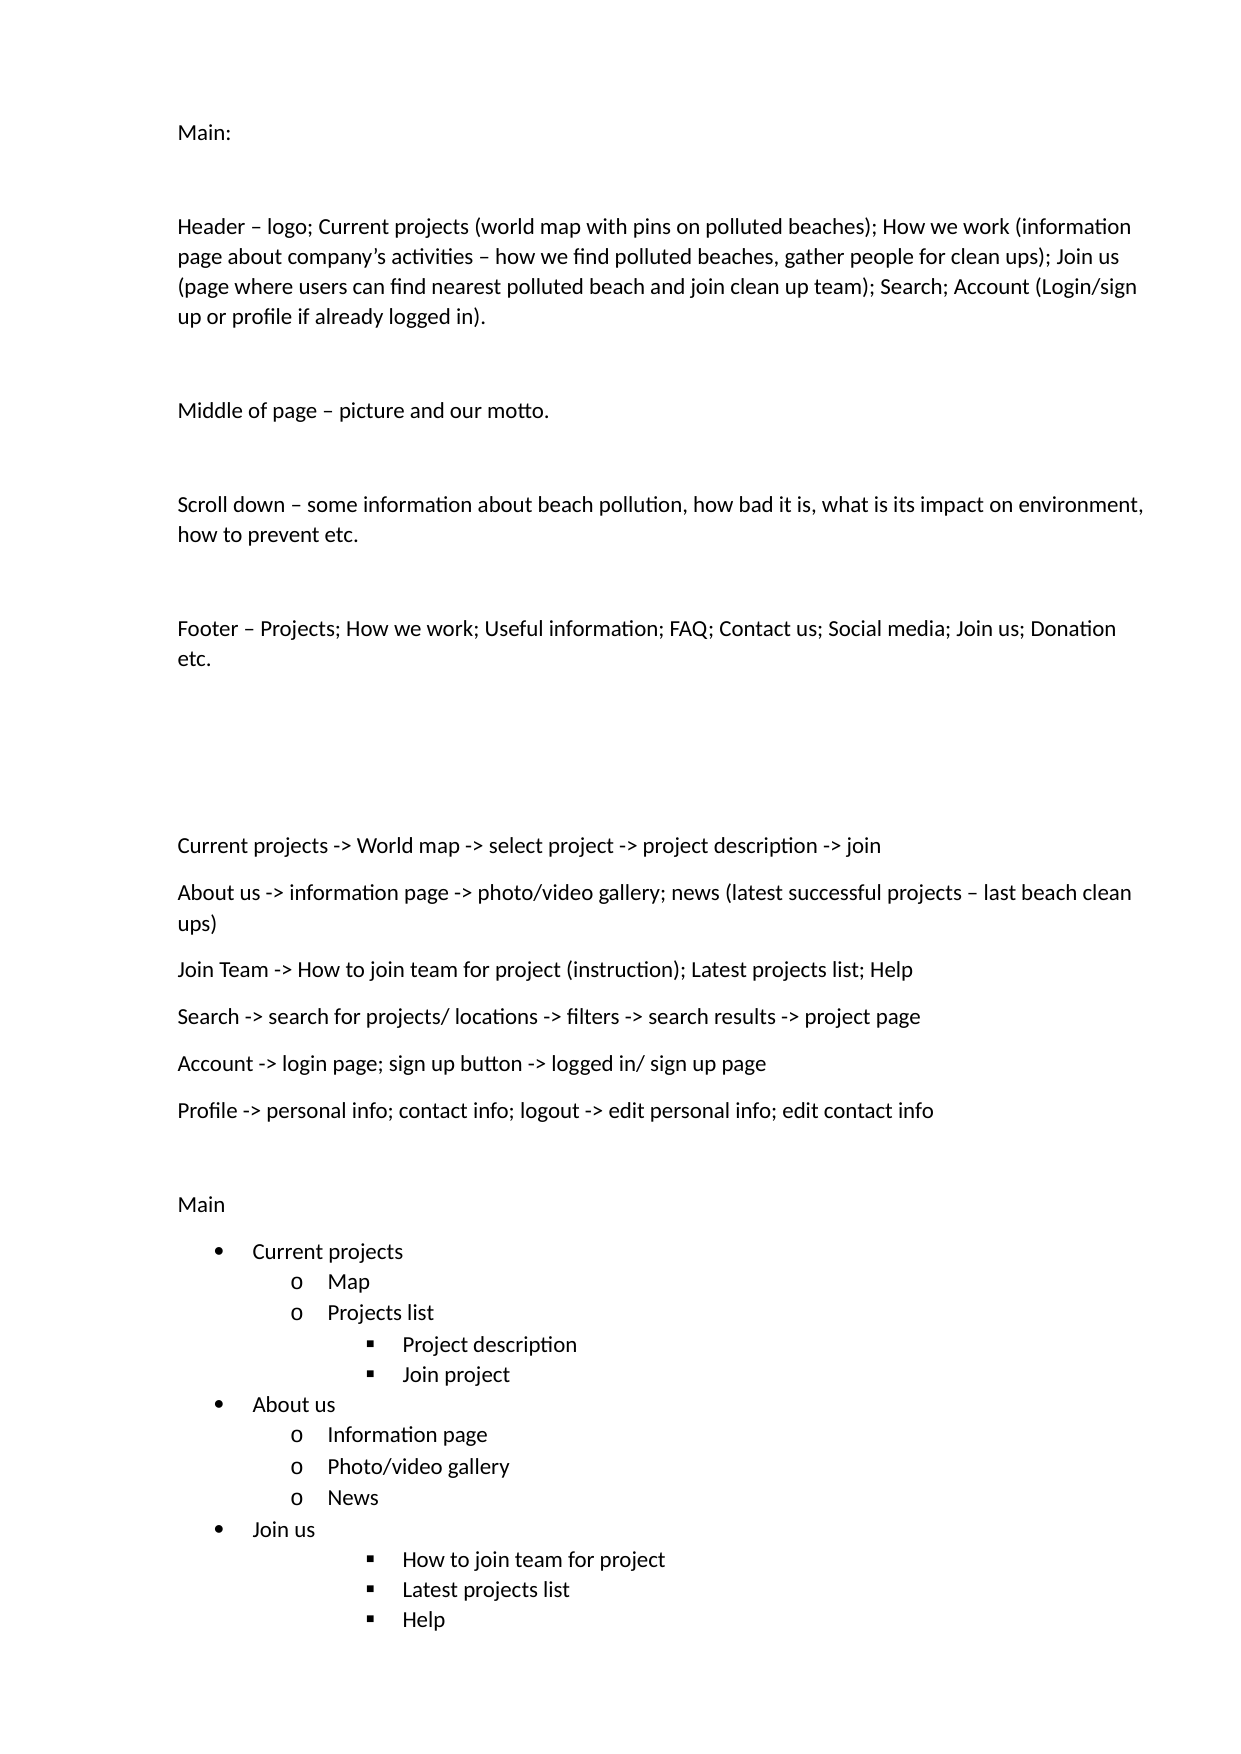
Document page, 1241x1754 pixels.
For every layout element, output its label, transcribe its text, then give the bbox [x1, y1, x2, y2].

list Information page [290, 1421, 1152, 1450]
list About us [215, 1390, 1152, 1418]
text Current projects -> World map -> select project -> project description -> join [177, 832, 1152, 860]
text Account -> login page; sign up button -> logged in/ sign up page [177, 1049, 1152, 1077]
list How to join team for project [365, 1545, 1152, 1573]
list Photo/video gallery [290, 1452, 1152, 1481]
text About us -> information page -> photo/video gallery; news (latest successful projects – last beach clean ups) [177, 878, 1152, 937]
list Join project [365, 1360, 1152, 1388]
list Project description [365, 1330, 1152, 1358]
text Footer – Projects; How we work; Useful information; FAQ; Contact us; Social media; Join us; Donation etc. [177, 614, 1152, 672]
text Middle of page – picture and our motto. [177, 396, 1152, 424]
text Scroll down – some information about beach pollution, how bad it is, what is its impact on environment, how to prevent etc. [177, 490, 1152, 548]
text Search -> search for projects/ locations -> filters -> search results -> project page [177, 1002, 1152, 1031]
text Profile -> personal info; contact info; logout -> edit personal info; edit contact info [177, 1096, 1152, 1124]
list Current projects [215, 1237, 1152, 1265]
list Projects list [290, 1298, 1152, 1328]
text Main [177, 1190, 1152, 1218]
text Main: [177, 118, 1152, 146]
list Join us [215, 1515, 1152, 1543]
list Latest projects list [365, 1575, 1152, 1603]
list Map [290, 1267, 1152, 1296]
text Header – logo; Current projects (world map with pins on polluted beaches); How we work (information page about company’s activities – how we find polluted beaches, gather people for clean ups); Join us (page where users can find nearest polluted beach and join clean up team); Search; Account (Login/sign up or profile if already logged in). [177, 212, 1152, 331]
list Help [365, 1606, 1152, 1634]
text Join Team -> How to join team for project (instruction); Latest projects list; Help [177, 956, 1152, 984]
list News [290, 1483, 1152, 1513]
